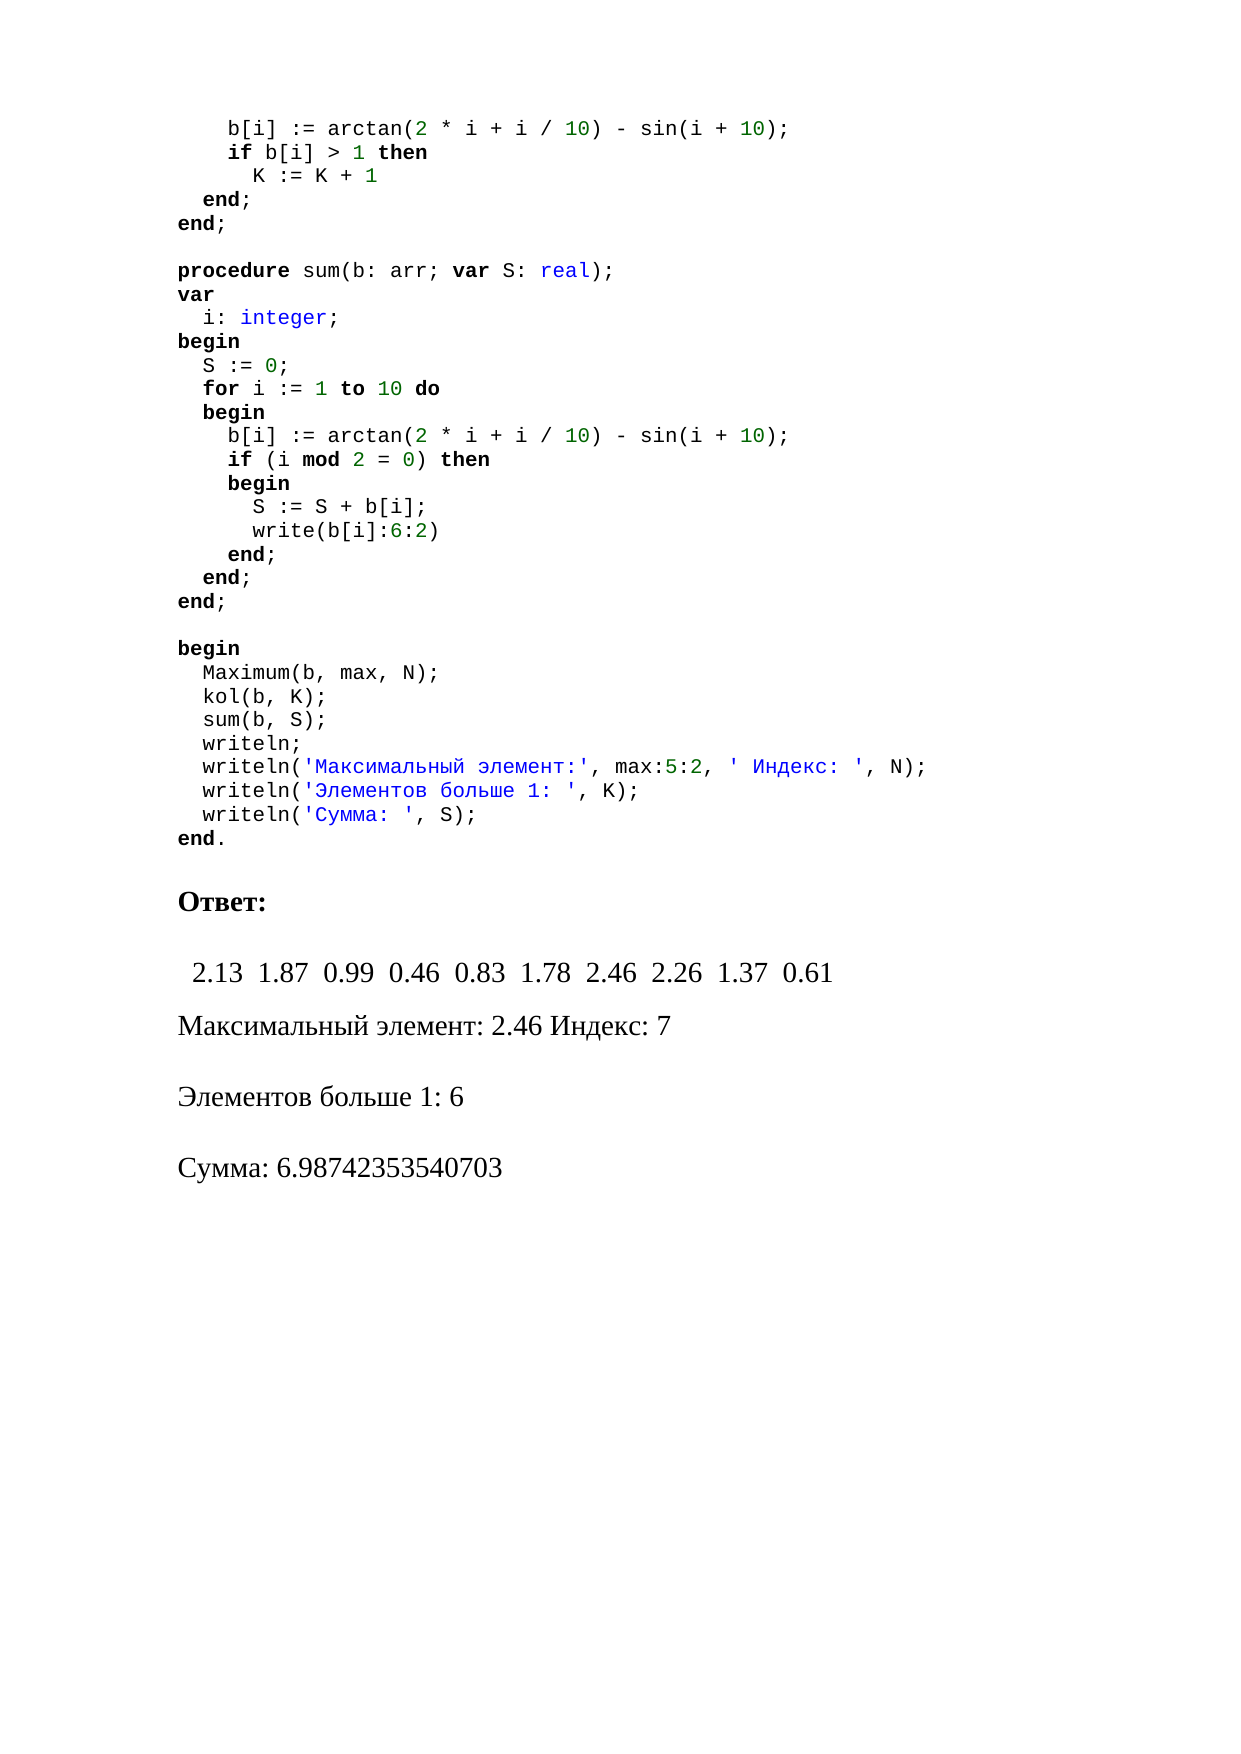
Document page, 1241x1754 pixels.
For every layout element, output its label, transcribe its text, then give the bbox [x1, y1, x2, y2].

text sum(b, S); [177, 709, 1152, 733]
text i: integer; [177, 307, 1152, 331]
text end; [177, 189, 1152, 213]
text K := K + 1 [177, 165, 1152, 189]
text Ответ: [177, 884, 1152, 917]
text for i := 1 to 10 do [177, 378, 1152, 402]
text S := S + b[i]; [177, 496, 1152, 520]
text end; [177, 567, 1152, 591]
text writeln; [177, 733, 1152, 757]
text S := 0; [177, 354, 1152, 378]
text writeln('Элементов больше 1: ', K); [177, 780, 1152, 804]
text end; [177, 544, 1152, 567]
text end. [177, 827, 1152, 851]
text end; [177, 213, 1152, 236]
text if (i mod 2 = 0) then [177, 449, 1152, 473]
text Максимальный элемент: 2.46 Индекс: 7 [177, 1008, 1152, 1041]
text Элементов больше 1: 6 [177, 1079, 1152, 1112]
text begin [177, 473, 1152, 496]
text 2.13 1.87 0.99 0.46 0.83 1.78 2.46 2.26 1.37 0.61 [177, 955, 1152, 988]
text writeln('Сумма: ', S); [177, 804, 1152, 827]
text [177, 118, 1152, 142]
text kol(b, K); [177, 686, 1152, 709]
text begin [177, 402, 1152, 426]
text b[i] := arctan(2 * i + i / 10) - sin(i + 10); [177, 426, 1152, 449]
text begin [177, 331, 1152, 354]
text var [177, 284, 1152, 307]
text end; [177, 591, 1152, 615]
text Maximum(b, max, N); [177, 662, 1152, 686]
text writeln('Максимальный элемент:', max:5:2, ' Индекс: ', N); [177, 757, 1152, 780]
text begin [177, 638, 1152, 662]
text procedure sum(b: arr; var S: real); [177, 260, 1152, 284]
text Сумма: 6.98742353540703 [177, 1150, 1152, 1183]
text write(b[i]:6:2) [177, 520, 1152, 544]
text if b[i] > 1 then [177, 142, 1152, 165]
